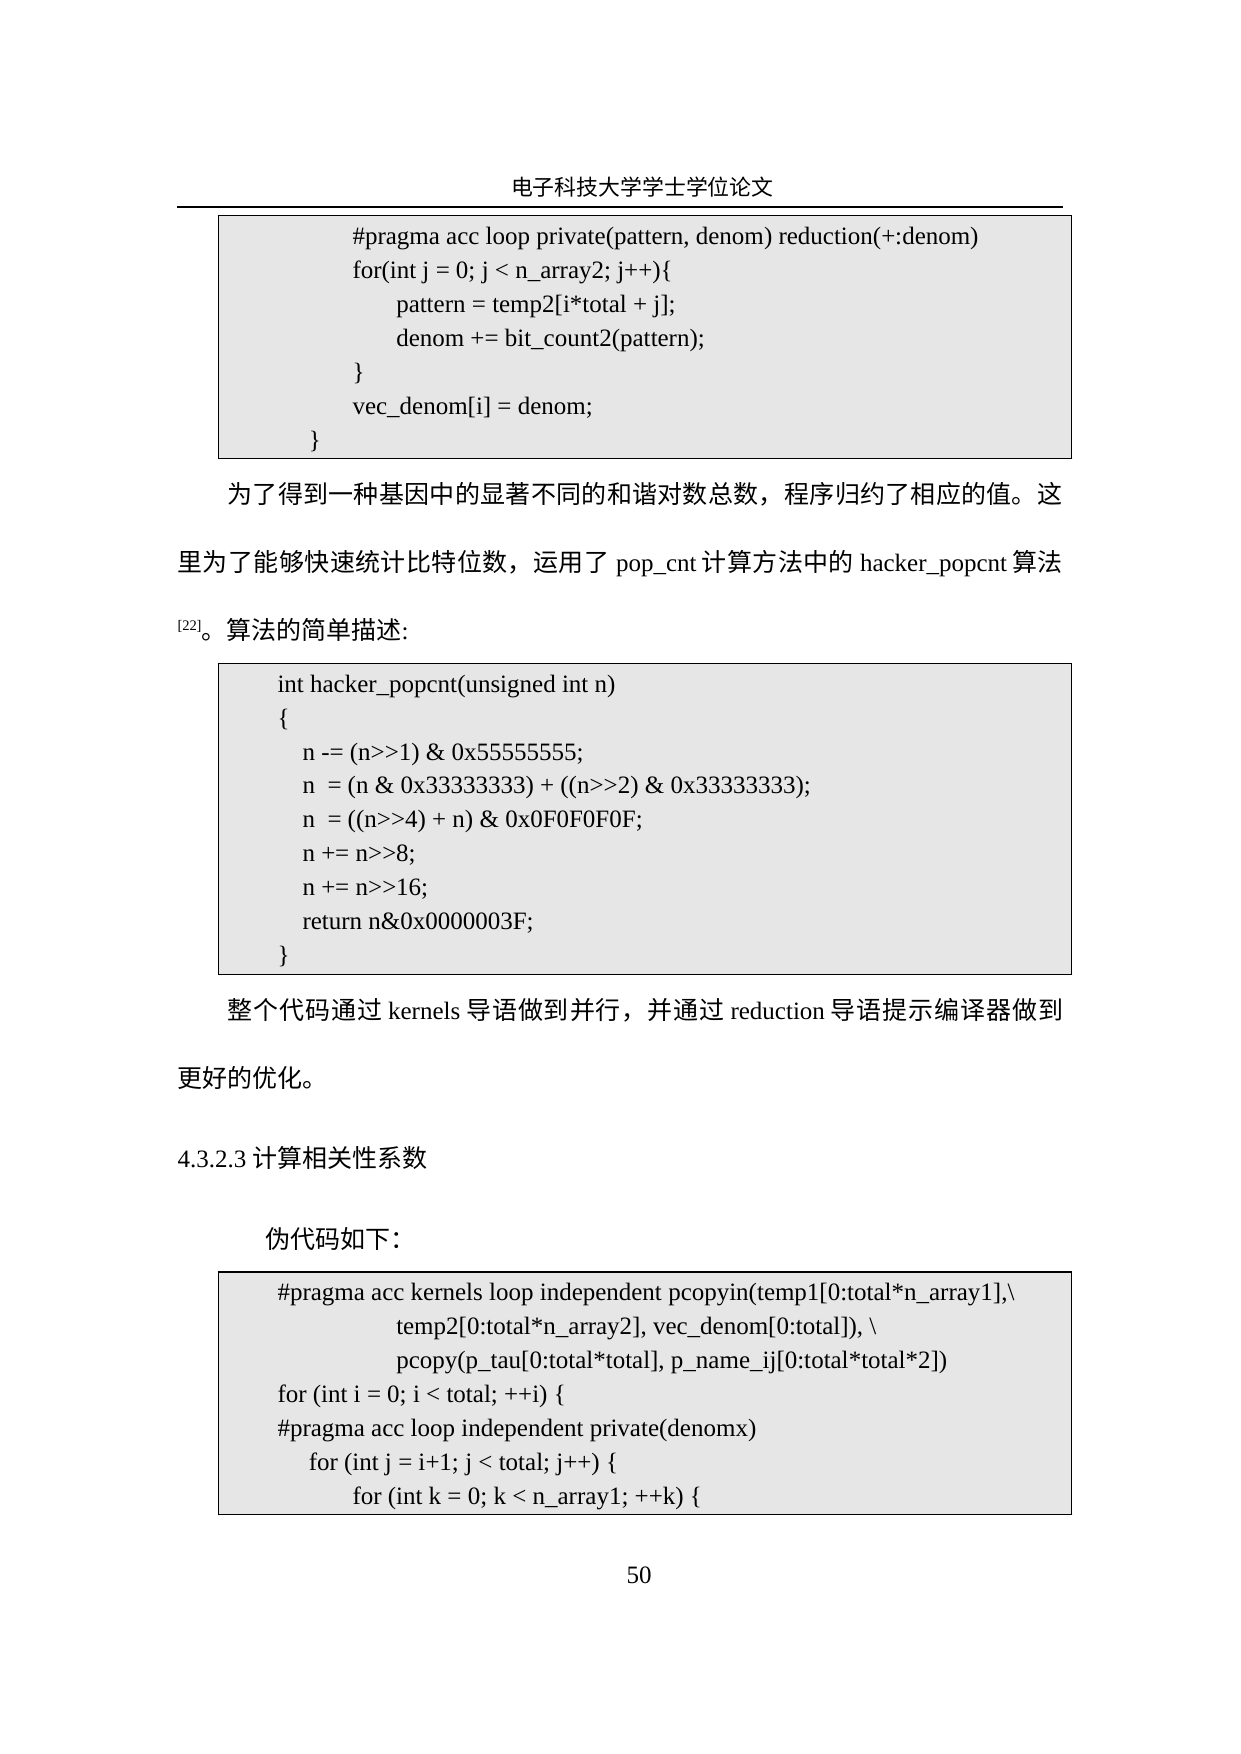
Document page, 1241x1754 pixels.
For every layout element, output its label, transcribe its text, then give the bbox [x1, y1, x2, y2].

text int hacker_popcnt(unsigned int n) [219, 664, 1071, 697]
text for (int j = i+1; j < total; j++) { [219, 1441, 1071, 1475]
text } [219, 419, 1071, 458]
text denom += bit_count2(pattern); [219, 317, 1071, 351]
text #pragma acc loop independent private(denomx) [219, 1407, 1071, 1441]
text for(int j = 0; j < n_array2; j++){ [219, 249, 1071, 283]
text } [219, 934, 1071, 974]
text 整个代码通过kernels导语做到并行，并通过reduction导语提示编译器做到更好的优化。 [177, 975, 1063, 1111]
text pattern = temp2[i*total + j]; [219, 283, 1071, 317]
text temp2[0:total*n_array2], vec_denom[0:total]), \ [219, 1305, 1071, 1339]
text n = ((n>>4) + n) & 0x0F0F0F0F; [219, 799, 1071, 833]
text return n&0x0000003F; [219, 901, 1071, 934]
text pcopy(p_tau[0:total*total], p_name_ij[0:total*total*2]) [219, 1339, 1071, 1373]
text { [219, 697, 1071, 731]
text vec_denom[i] = denom; [219, 385, 1071, 419]
text 为了得到一种基因中的显著不同的和谐对数总数，程序归约了相应的值。这里为了能够快速统计比特位数，运用了pop_cnt计算方法中的hacker_popcnt算法[22]。算法的简单描述: [177, 459, 1063, 663]
text 伪代码如下： [177, 1203, 1063, 1271]
text #pragma acc loop private(pattern, denom) reduction(+:denom) [219, 216, 1071, 249]
text for (int i = 0; i < total; ++i) { [219, 1373, 1071, 1407]
text #pragma acc kernels loop independent pcopyin(temp1[0:total*n_array1],\ [219, 1273, 1071, 1305]
text } [219, 351, 1071, 385]
text n += n>>8; [219, 833, 1071, 867]
text n = (n & 0x33333333) + ((n>>2) & 0x33333333); [219, 765, 1071, 799]
text for (int k = 0; k < n_array1; ++k) { [219, 1475, 1071, 1514]
subtitle 4.3.2.3 计算相关性系数 [177, 1123, 1063, 1191]
text n += n>>16; [219, 867, 1071, 901]
text n -= (n>>1) & 0x55555555; [219, 731, 1071, 765]
